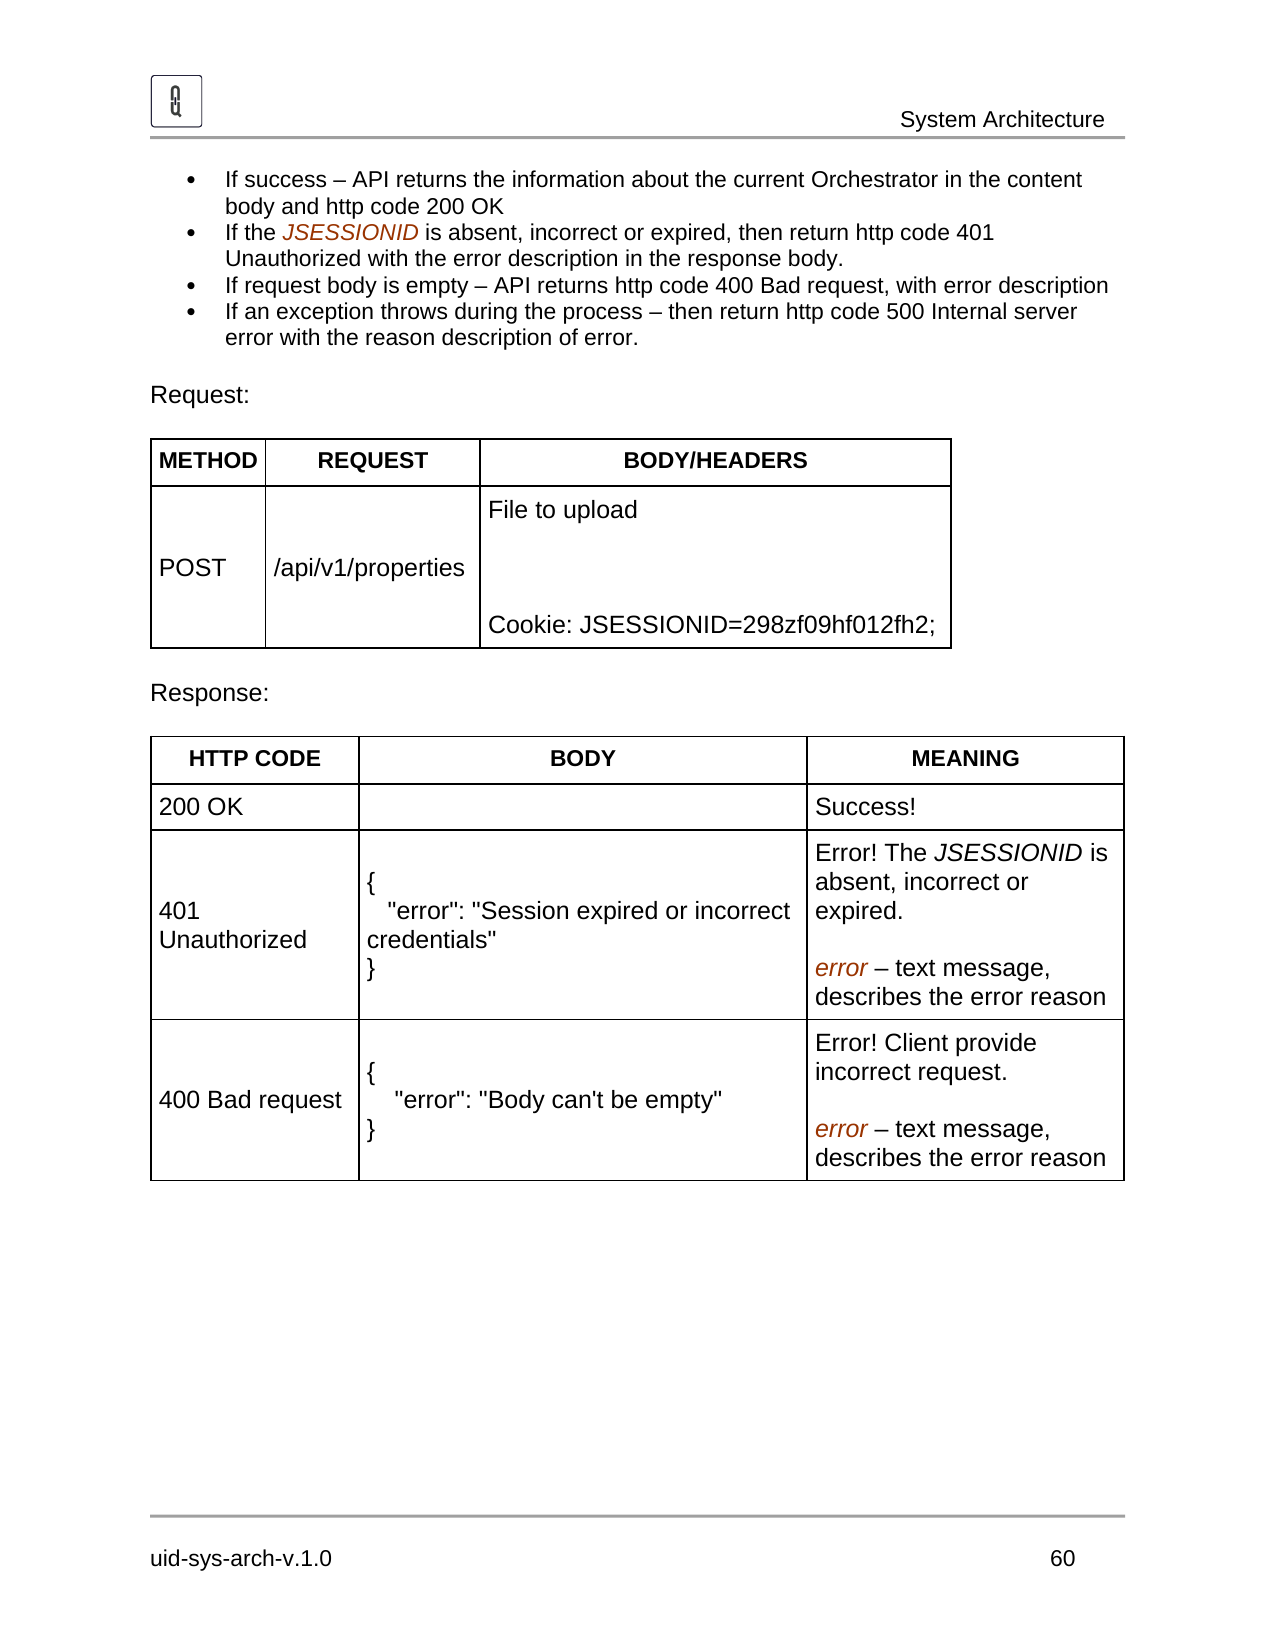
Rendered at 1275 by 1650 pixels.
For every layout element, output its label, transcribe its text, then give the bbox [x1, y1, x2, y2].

table_cell [360, 785, 806, 829]
list If request body is empty – API returns http code 400 Bad request, with error description [187, 272, 1125, 298]
table_header MEANING [808, 737, 1123, 783]
table_cell 400 Bad request [152, 1020, 358, 1179]
table_cell { "error": "Body can't be empty" } [360, 1020, 806, 1179]
list If success – API returns the information about the current Orchestrator in the content body and http code 200 OK [187, 166, 1125, 219]
list If an exception throws during the process – then return http code 500 Internal server error with the reason description of error. [187, 298, 1125, 351]
text Response: [150, 678, 1125, 706]
table_header BODY [360, 737, 806, 783]
table_cell Success! [808, 785, 1123, 829]
table_cell 200 OK [152, 785, 358, 829]
list If the JSESSIONID is absent, incorrect or expired, then return http code 401 Unauthorized with the error description in the response body. [187, 219, 1125, 272]
table_cell Error! The JSESSIONID is absent, incorrect or expired. error – text message, describes the error reason [808, 831, 1123, 1019]
table_header REQUEST [266, 440, 479, 485]
table_header HTTP CODE [152, 737, 358, 783]
table_cell File to upload Cookie: JSESSIONID=298zf09hf012fh2; [481, 487, 950, 647]
table_header BODY/HEADERS [481, 440, 950, 485]
table_cell POST [152, 487, 265, 647]
table_cell 401 Unauthorized [152, 831, 358, 1019]
text Request: [150, 380, 1125, 409]
table_cell Error! Client provide incorrect request. error – text message, describes the error reason [808, 1020, 1123, 1179]
picture [150, 75, 203, 128]
table_header METHOD [152, 440, 265, 485]
table_cell /api/v1/properties [266, 487, 479, 647]
table_cell { "error": "Session expired or incorrect credentials" } [360, 831, 806, 1019]
